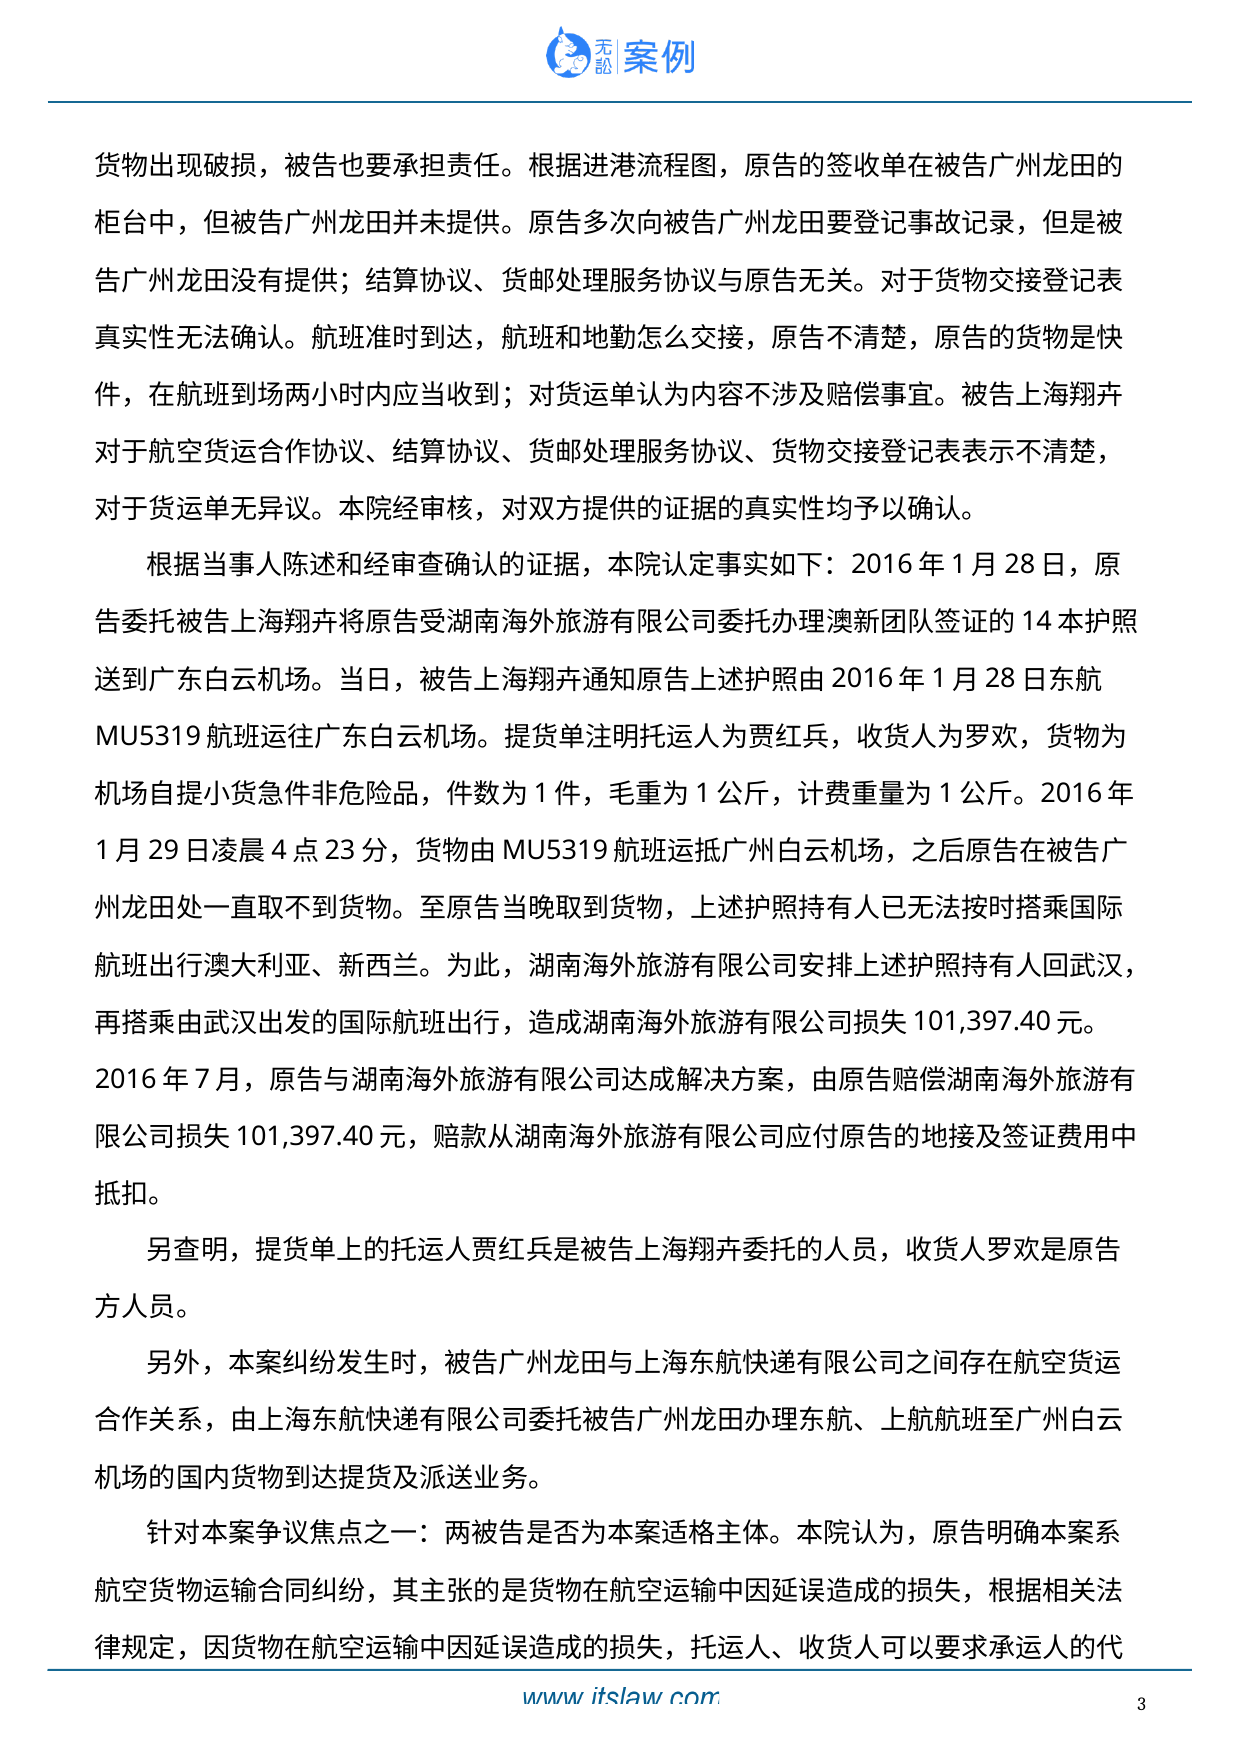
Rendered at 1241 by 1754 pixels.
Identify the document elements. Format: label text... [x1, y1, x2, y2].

picture [523, 1687, 720, 1704]
picture [546, 26, 694, 78]
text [94, 1509, 1146, 1667]
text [94, 85, 1146, 529]
text 另外，本案纠纷发生时，被告广州龙田与上海东航快递有限公司之间存在航空货运合作关系，由上海东航快递有限公司委托被告广州龙田办理东航、上航航班至广州白云机场的国内货物到达提货及派送业务。 [94, 1339, 1146, 1497]
text 另查明，提货单上的托运人贾红兵是被告上海翔卉委托的人员，收货人罗欢是原告方人员。 [94, 1226, 1146, 1327]
text 根据当事人陈述和经审查确认的证据，本院认定事实如下：2016年1月28日，原告委托被告上海翔卉将原告受湖南海外旅游有限公司委托办理澳新团队签证的14本护照送到广东白云机场。当日，被告上海翔卉通知原告上述护照由2016年1月28日东航MU5319航班运往广东白云机场。提货单注明托运人为贾红兵，收货人为罗欢，货物为机场自提小货急件非危险品，件数为1件，毛重为1公斤，计费重量为1公斤。2016年1月29日凌晨4点23分，货物由MU5319航班运抵广州白云机场，之后原告在被告广州龙田处一直取不到货物。至原告当晚取到货物，上述护照持有人已无法按时搭乘国际航班出行澳大利亚、新西兰。为此，湖南海外旅游有限公司安排上述护照持有人回武汉，再搭乘由武汉出发的国际航班出行，造成湖南海外旅游有限公司损失101,397.40元。2016年7月，原告与湖南海外旅游有限公司达成解决方案，由原告赔偿湖南海外旅游有限公司损失101,397.40元，赔款从湖南海外旅游有限公司应付原告的地接及签证费用中抵扣。 [94, 541, 1146, 1214]
